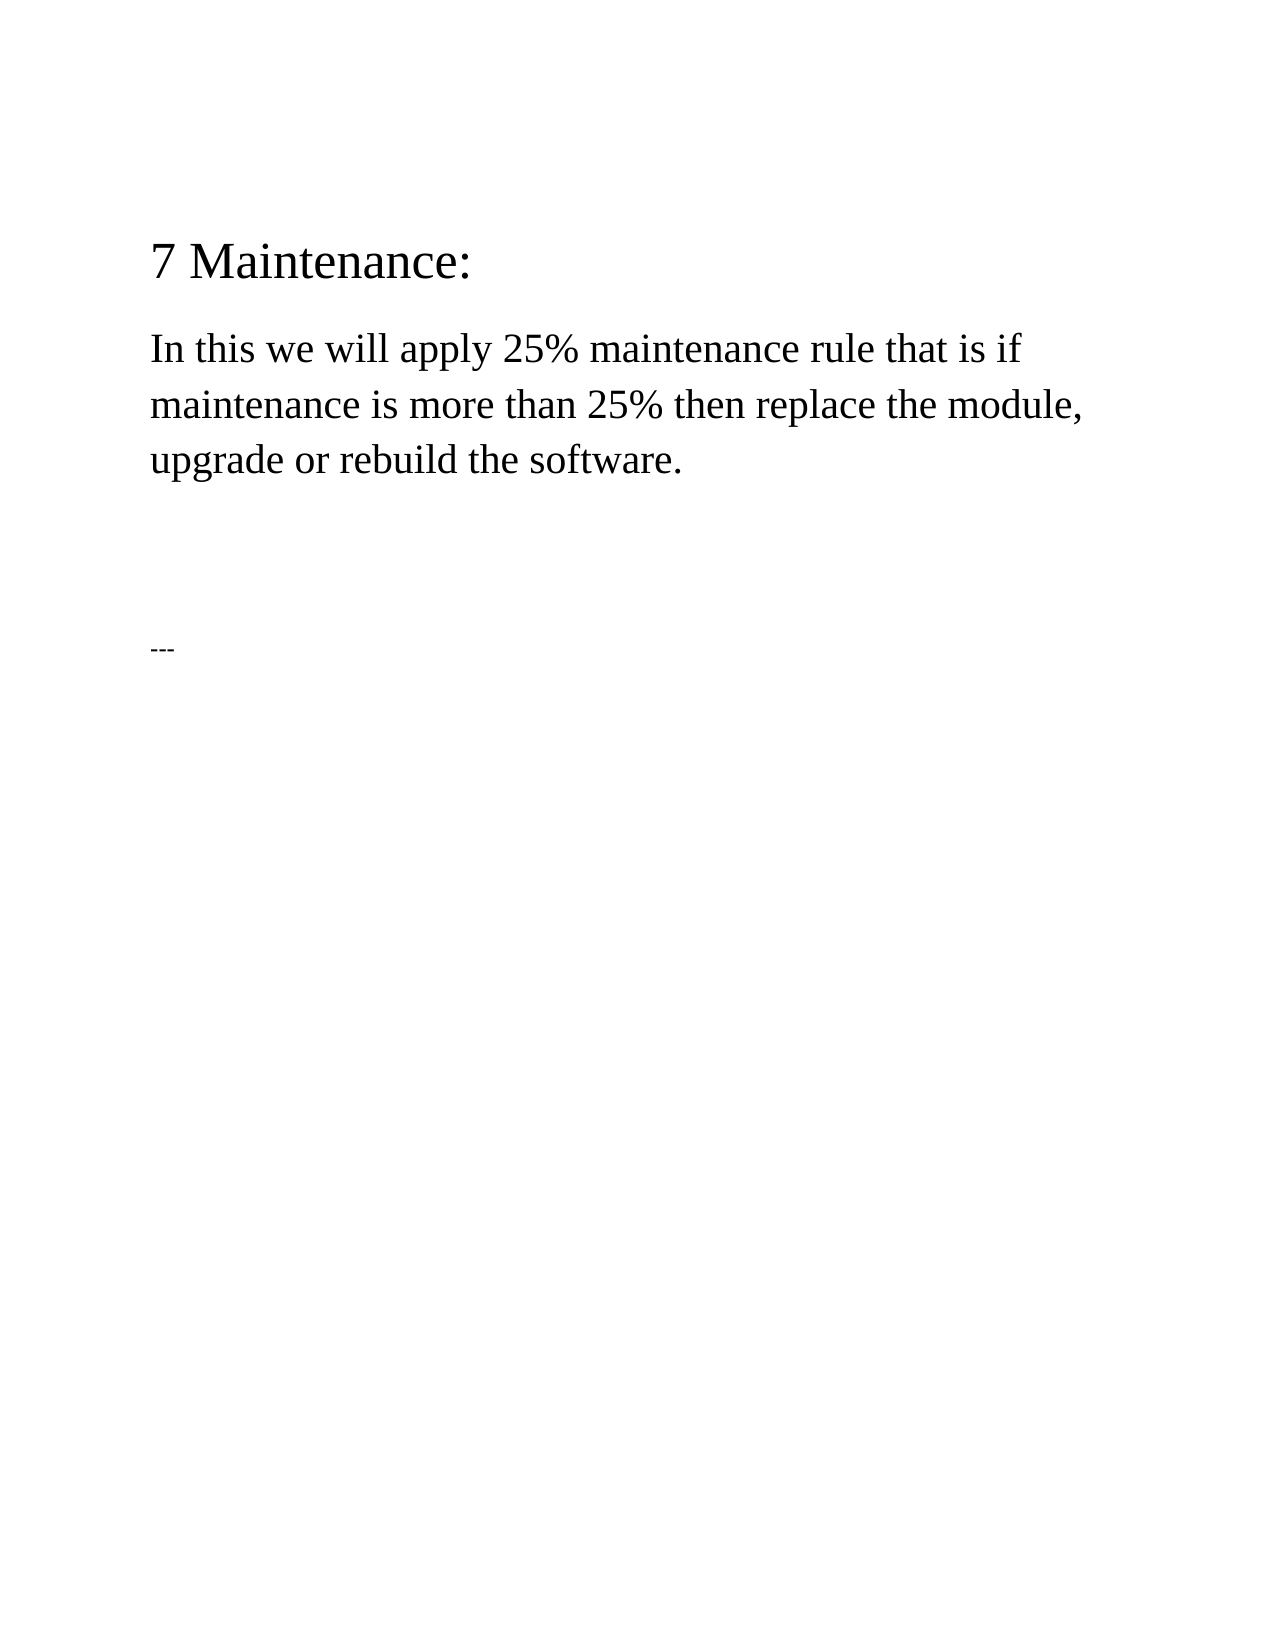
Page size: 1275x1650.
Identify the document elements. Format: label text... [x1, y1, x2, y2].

text --- [150, 632, 1125, 665]
text 7 Maintenance: [150, 230, 1125, 290]
text In this we will apply 25% maintenance rule that is if maintenance is more than 25% then replace the module, upgrade or rebuild the software. [150, 324, 1125, 482]
